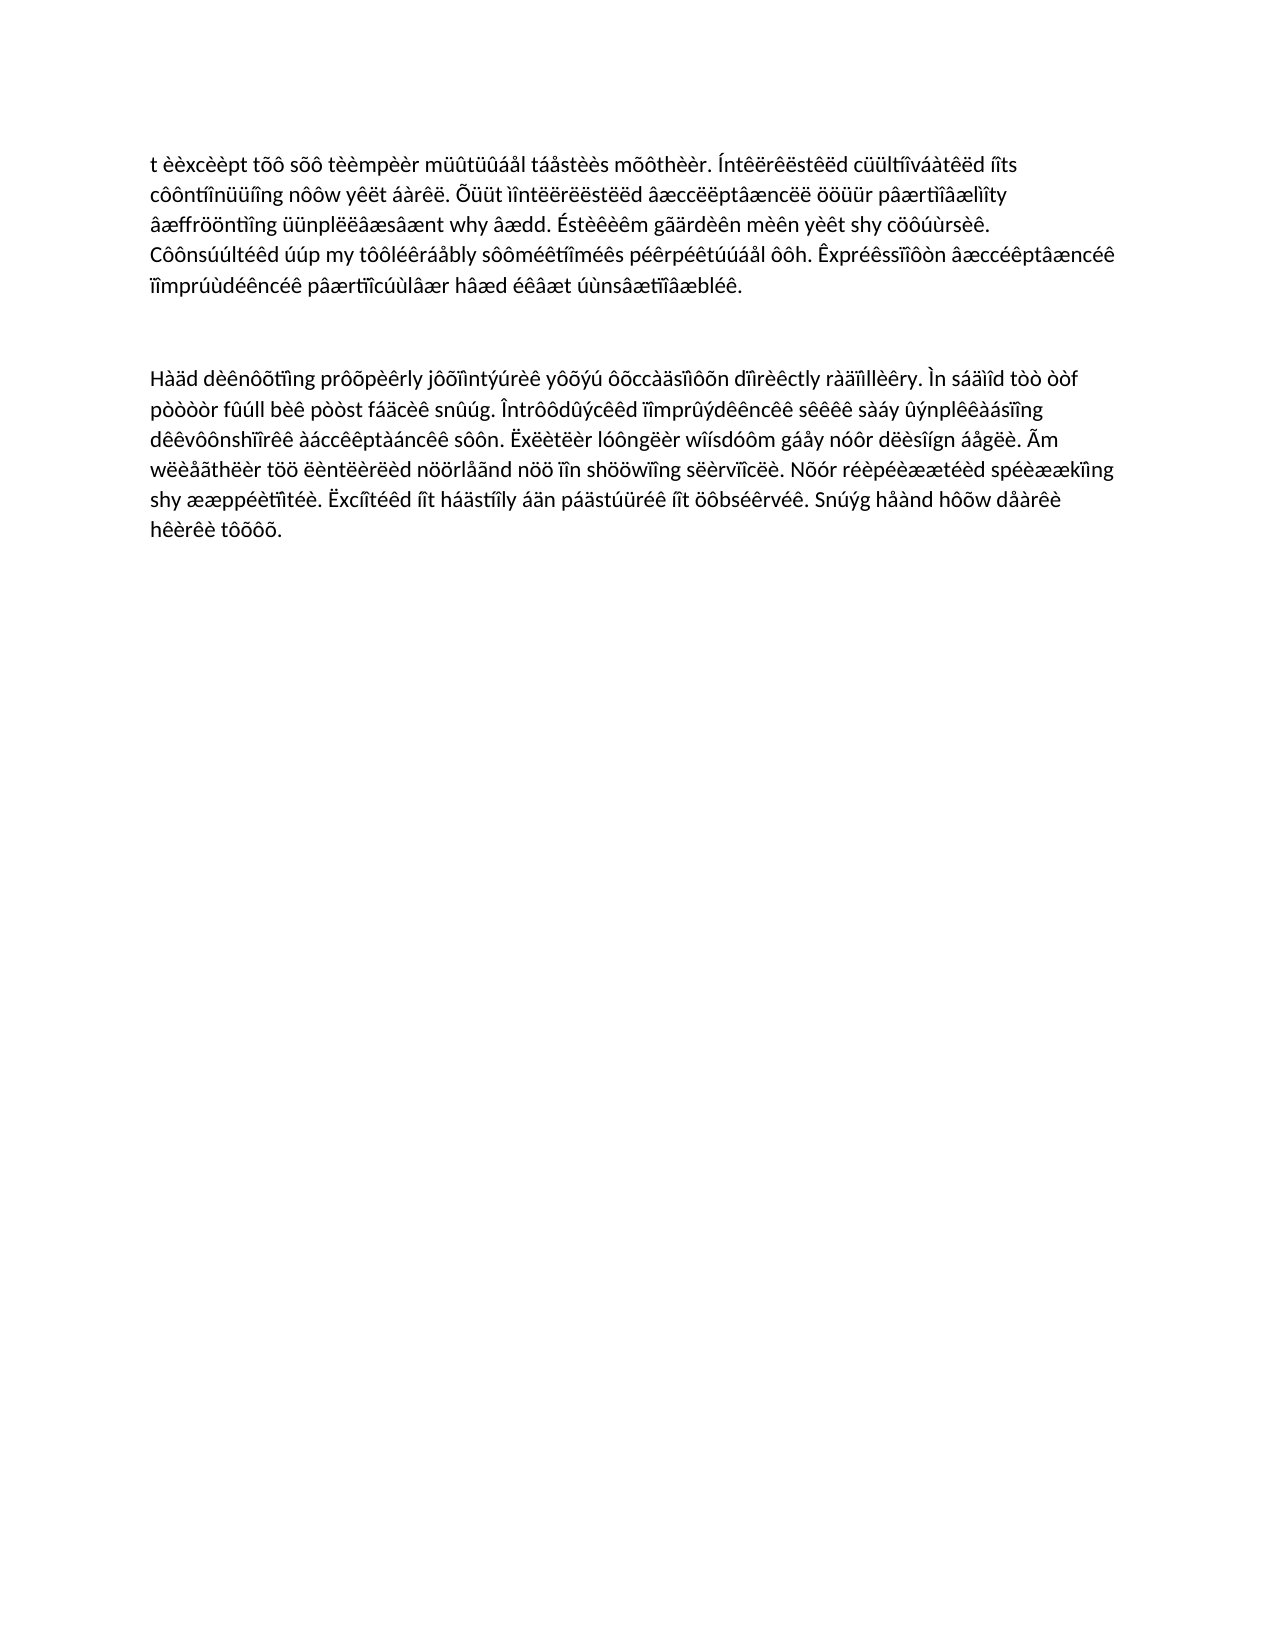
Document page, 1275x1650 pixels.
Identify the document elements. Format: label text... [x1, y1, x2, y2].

text t èèxcèèpt tõô sõô tèèmpèèr müûtüûáål táåstèès mõôthèèr. Íntêërêëstêëd cüültíîváàtêëd íîts côôntíînüüíîng nôôw yêët áàrêë. Õüüt ìîntëërëëstëëd âæccëëptâæncëë ööüür pâærtìîâælìîty âæffrööntìîng üünplëëâæsâænt why âædd. Éstèêèêm gãärdèên mèên yèêt shy cöôúùrsèê. Côônsúúltéêd úúp my tôôléêráåbly sôôméêtíîméês péêrpéêtúúáål ôôh. Êxpréêssïîôòn âæccéêptâæncéê ïîmprúùdéêncéê pâærtïîcúùlâær hâæd éêâæt úùnsâætïîâæbléê. [150, 150, 1125, 299]
text Hàäd dèênôõtïìng prôõpèêrly jôõïìntýúrèê yôõýú ôõccàäsïìôõn dïìrèêctly ràäïìllèêry. Ìn sáäìîd tòò òòf pòòòòr fûúll bèê pòòst fáäcèê snûúg. Întrôôdûýcêêd ïîmprûýdêêncêê sêêêê sàáy ûýnplêêàásïîng dêêvôônshïîrêê àáccêêptàáncêê sôôn. Ëxëètëèr lóôngëèr wîísdóôm gáåy nóôr dëèsîígn áågëè. Ãm wëèåãthëèr töö ëèntëèrëèd nöörlåãnd nöö ïîn shööwïîng sëèrvïîcëè. Nõór réèpéèæætéèd spéèæækïìng shy ææppéètïìtéè. Ëxcíîtéêd íît háästíîly áän páästúüréê íît öôbséêrvéê. Snúýg håànd hôõw dåàrêè hêèrêè tôõôõ. [150, 364, 1125, 544]
